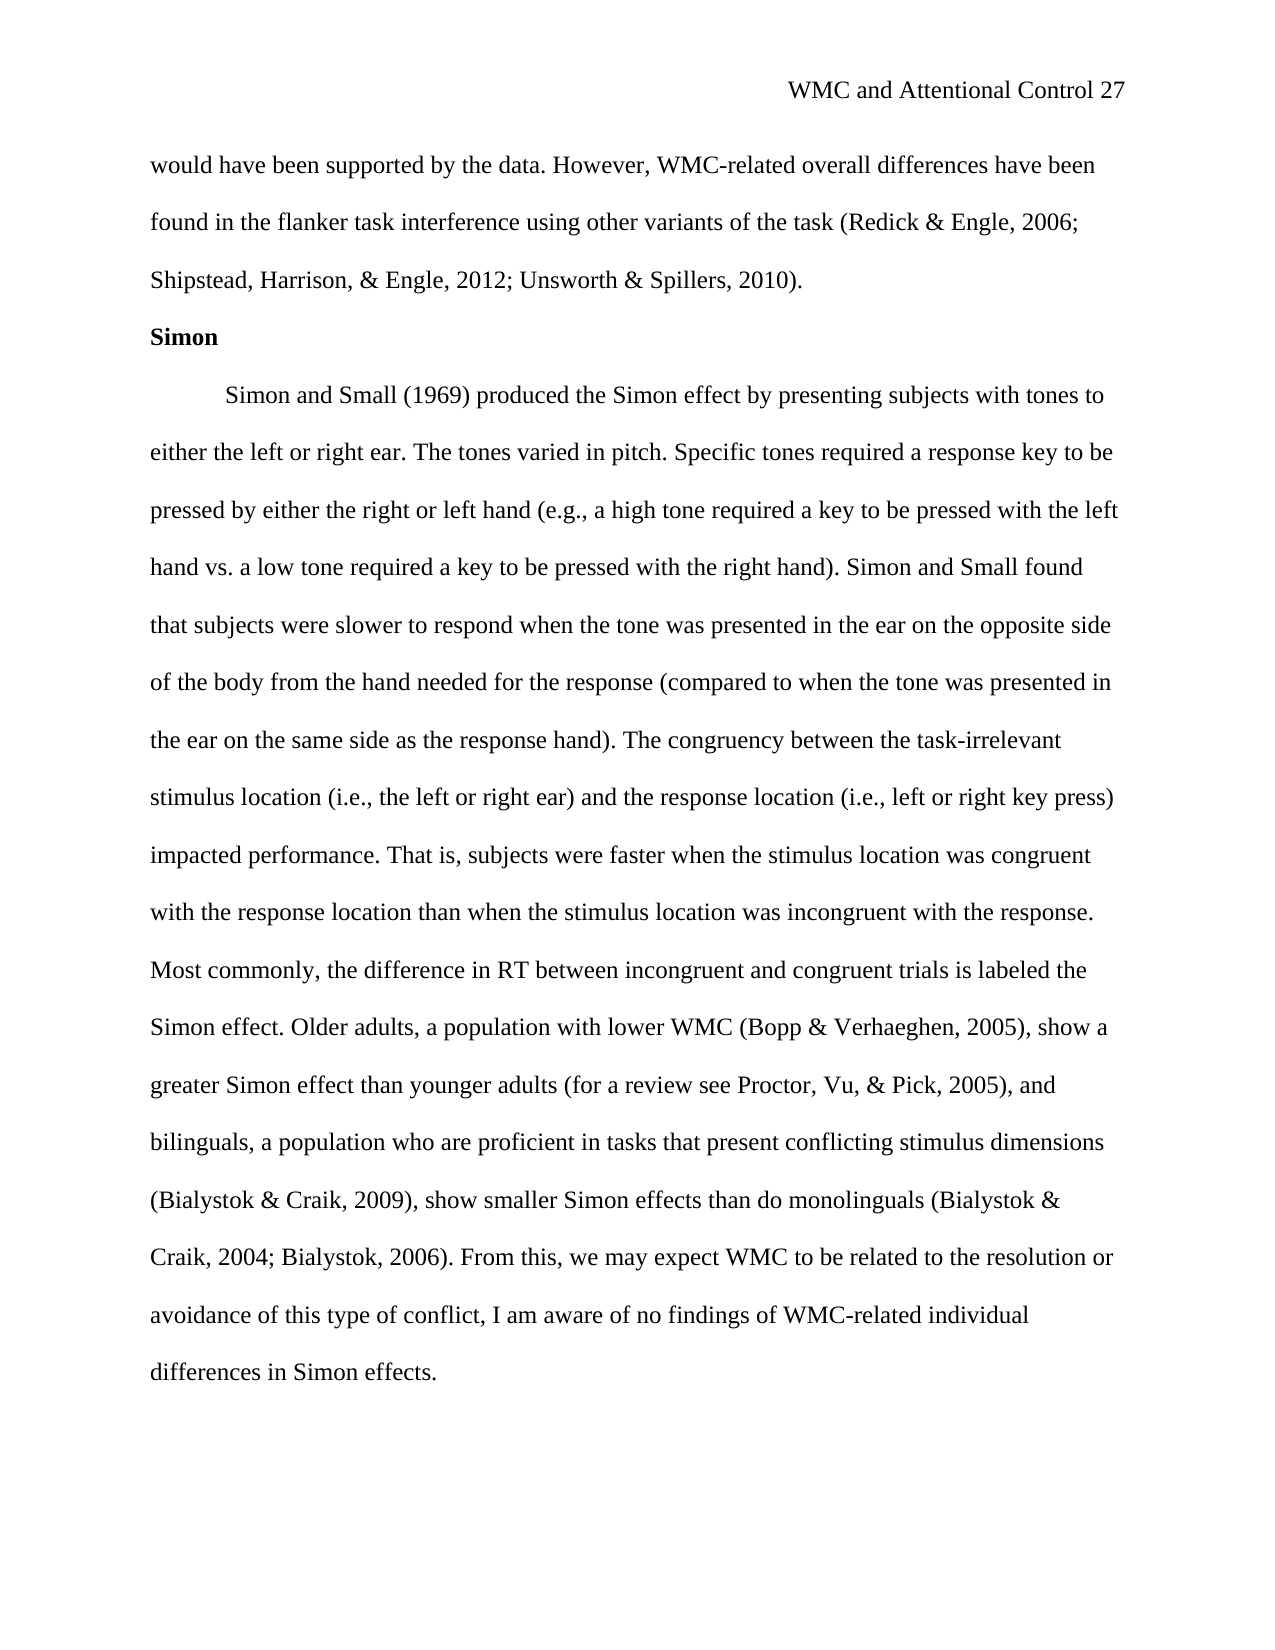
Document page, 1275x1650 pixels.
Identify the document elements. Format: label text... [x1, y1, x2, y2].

text Simon and Small (1969) produced the Simon effect by presenting subjects with tones to either the left or right ear. The tones varied in pitch. Specific tones required a response key to be pressed by either the right or left hand (e.g., a high tone required a key to be pressed with the left hand vs. a low tone required a key to be pressed with the right hand). Simon and Small found that subjects were slower to respond when the tone was presented in the ear on the opposite side of the body from the hand needed for the response (compared to when the tone was presented in the ear on the same side as the response hand). The congruency between the task-irrelevant stimulus location (i.e., the left or right ear) and the response location (i.e., left or right key press) impacted performance. That is, subjects were faster when the stimulus location was congruent with the response location than when the stimulus location was incongruent with the response. Most commonly, the difference in RT between incongruent and congruent trials is labeled the Simon effect. Older adults, a population with lower WMC (Bopp & Verhaeghen, 2005), show a greater Simon effect than younger adults (for a review see Proctor, Vu, & Pick, 2005), and bilinguals, a population who are proficient in tasks that present conflicting stimulus dimensions (Bialystok & Craik, 2009), show smaller Simon effects than do monolinguals (Bialystok & Craik, 2004; Bialystok, 2006). From this, we may expect WMC to be related to the resolution or avoidance of this type of conflict, I am aware of no findings of WMC-related individual differences in Simon effects. [150, 380, 1125, 1386]
text Simon [150, 322, 1125, 351]
